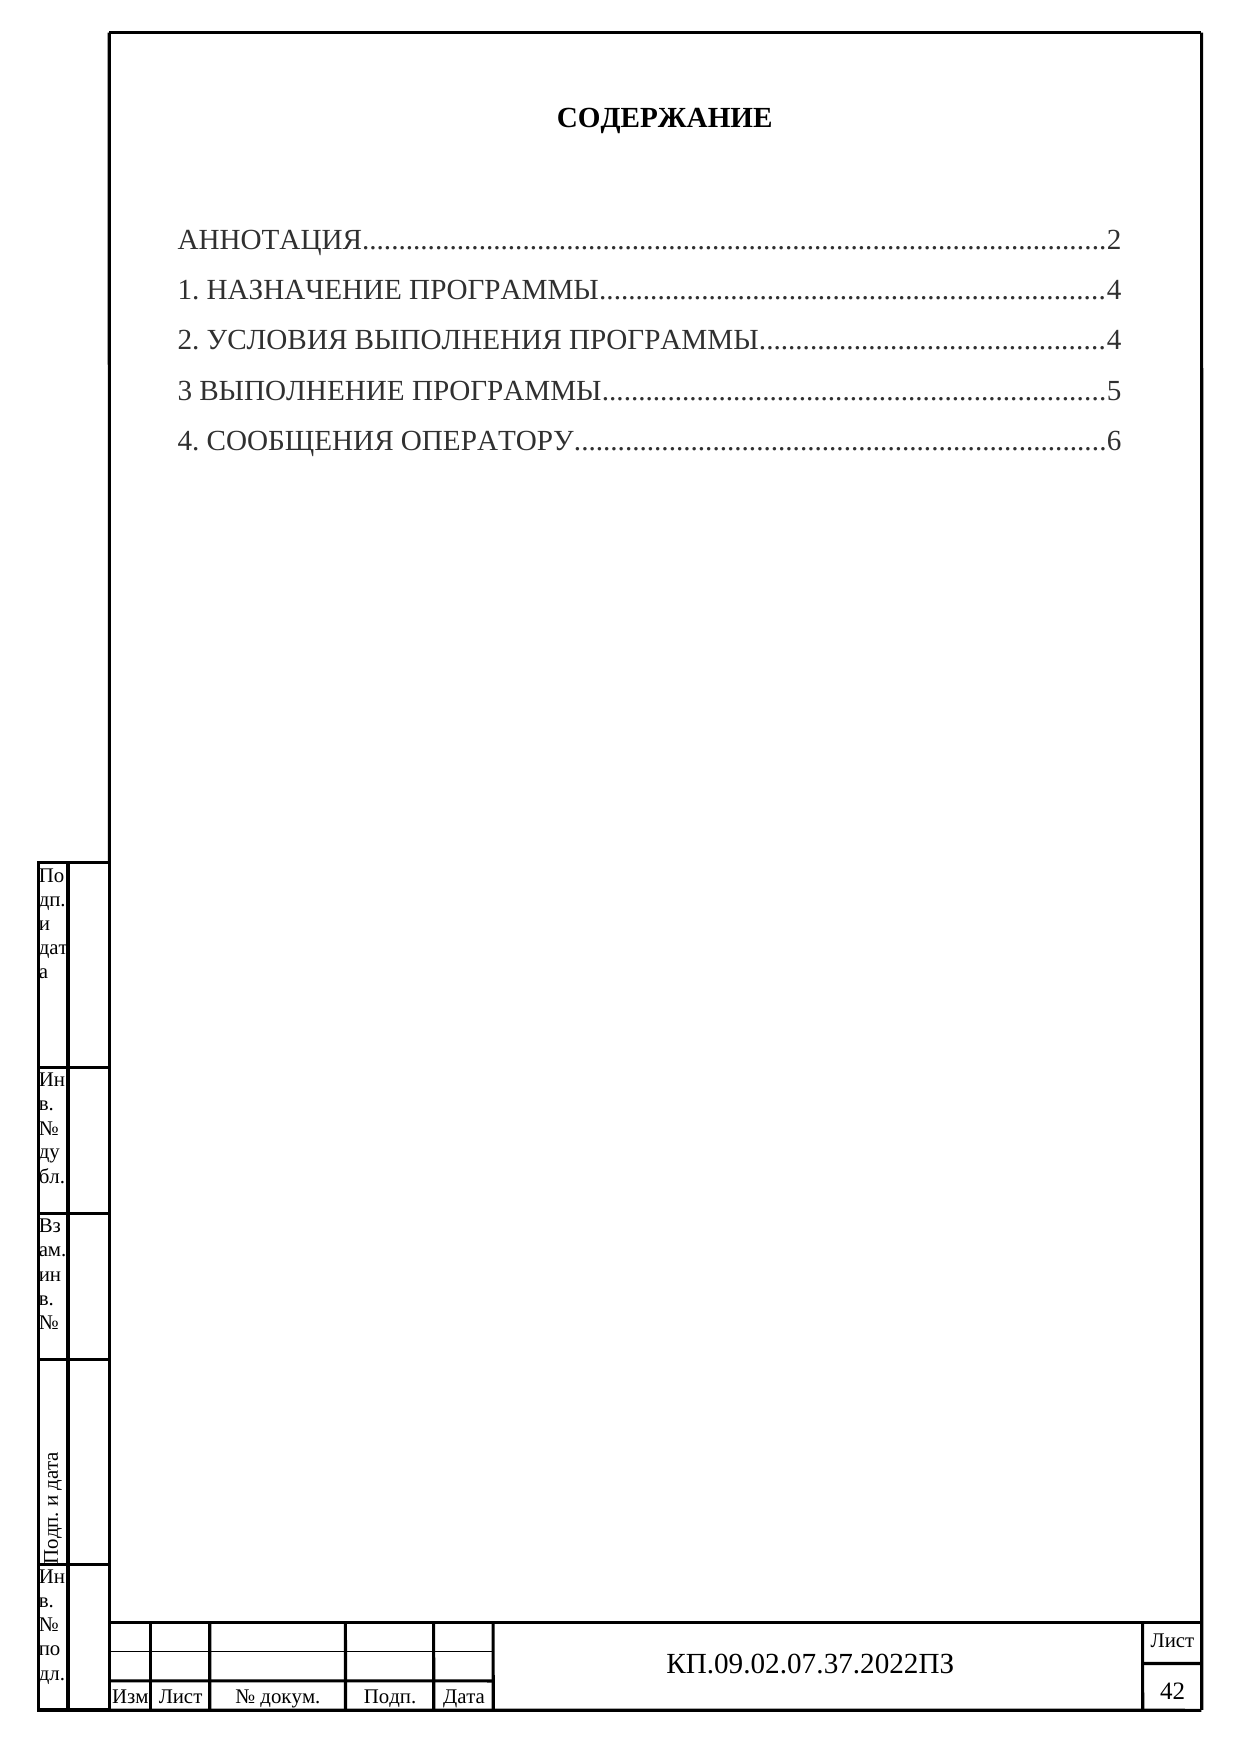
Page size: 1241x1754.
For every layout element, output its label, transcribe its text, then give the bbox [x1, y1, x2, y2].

text СОДЕРЖАНИЕ [148, 100, 1181, 133]
